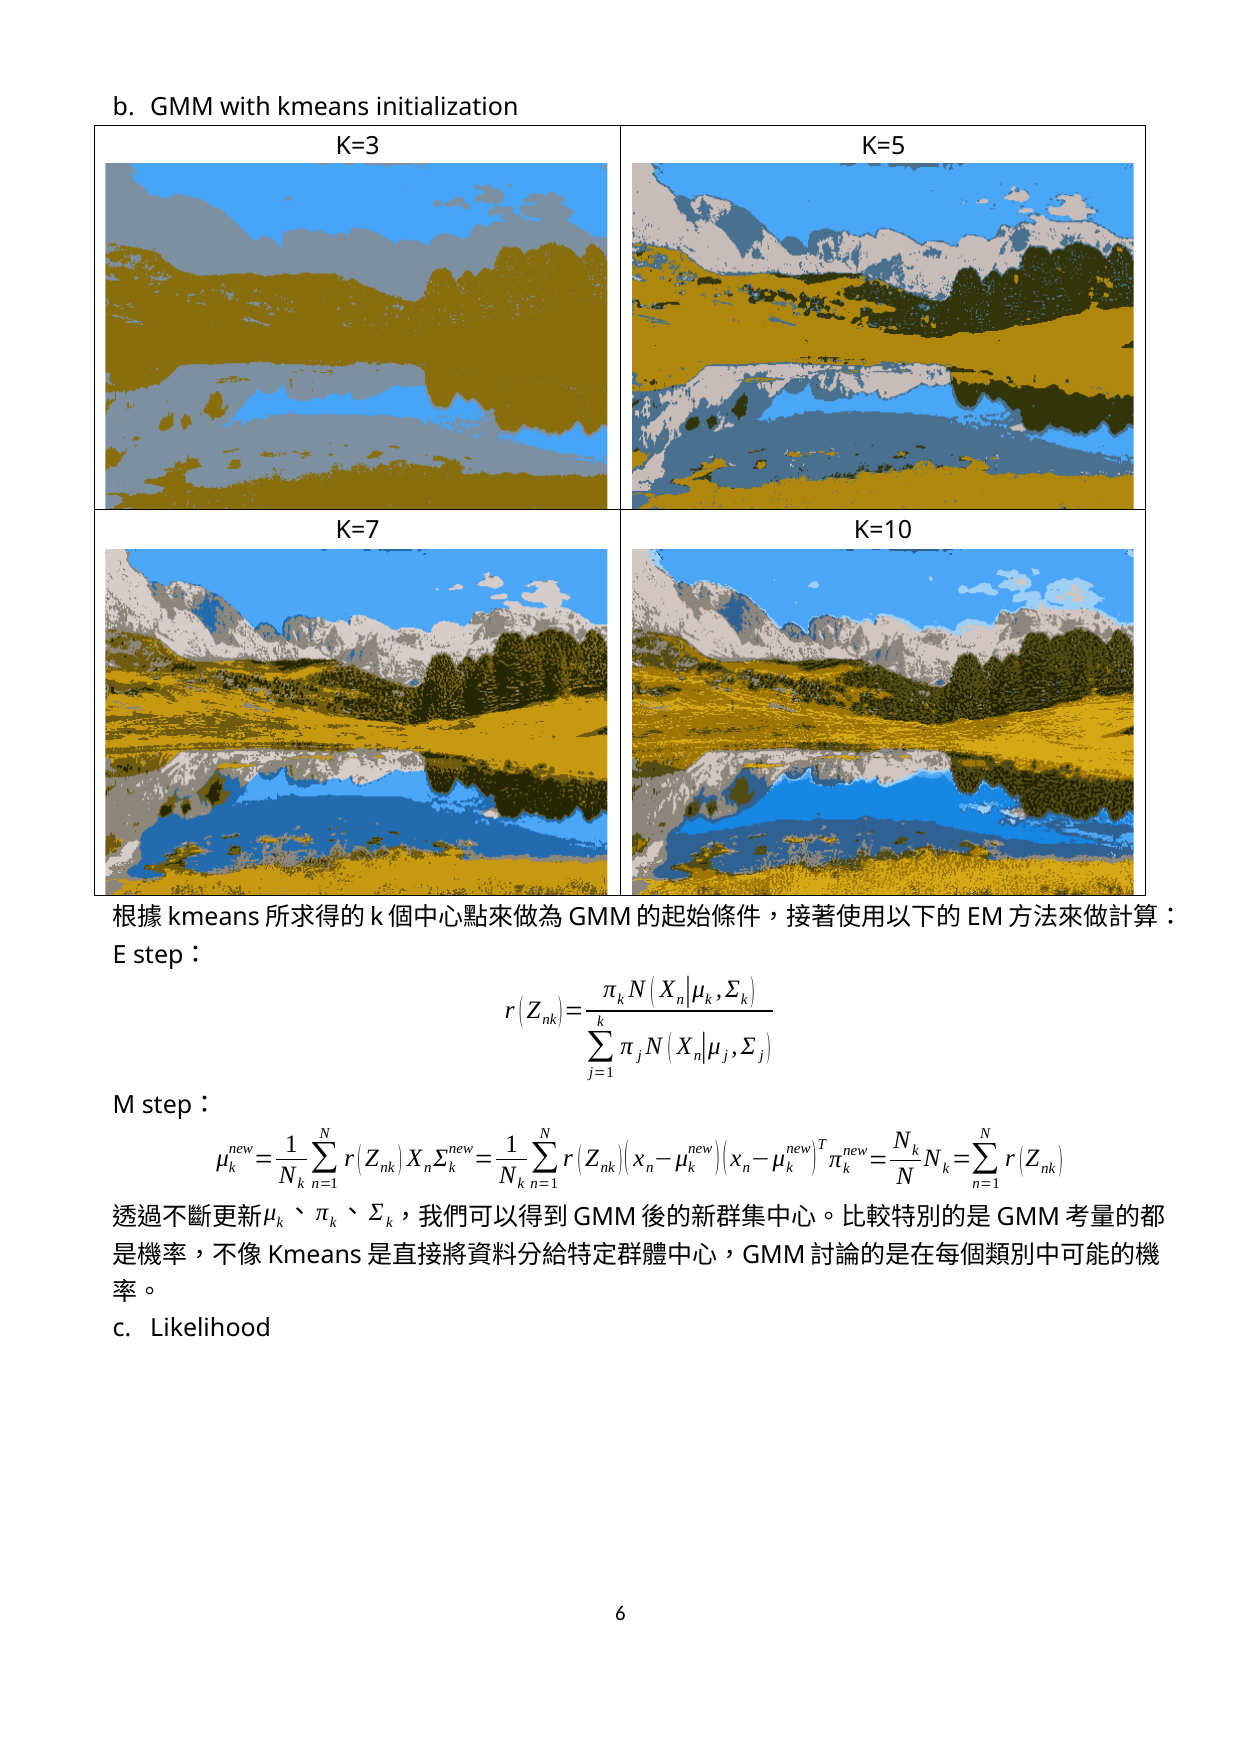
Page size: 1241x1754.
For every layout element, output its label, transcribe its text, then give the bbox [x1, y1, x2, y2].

text 透過不斷更新，我們可以得到GMM後的新群集中心。比較特別的是GMM考量的都是機率，不像Kmeans是直接將資料分給特定群體中心，GMM討論的是在每個類別中可能的機率。 [112, 1196, 1165, 1308]
table_header K=3 [95, 126, 620, 509]
text E step： [112, 933, 1165, 971]
picture [632, 163, 1134, 509]
table_cell K=7 [95, 510, 620, 895]
text M step： [112, 1083, 1165, 1121]
picture [105, 163, 608, 509]
list Likelihood [112, 1308, 1165, 1346]
table_header K=5 [621, 126, 1145, 509]
list GMM with kmeans initialization [112, 87, 1165, 125]
text 根據kmeans所求得的k個中心點來做為GMM的起始條件，接著使用以下的EM方法來做計算： [112, 896, 1165, 933]
picture [105, 549, 608, 895]
table_cell K=10 [621, 510, 1145, 895]
picture [632, 549, 1134, 895]
